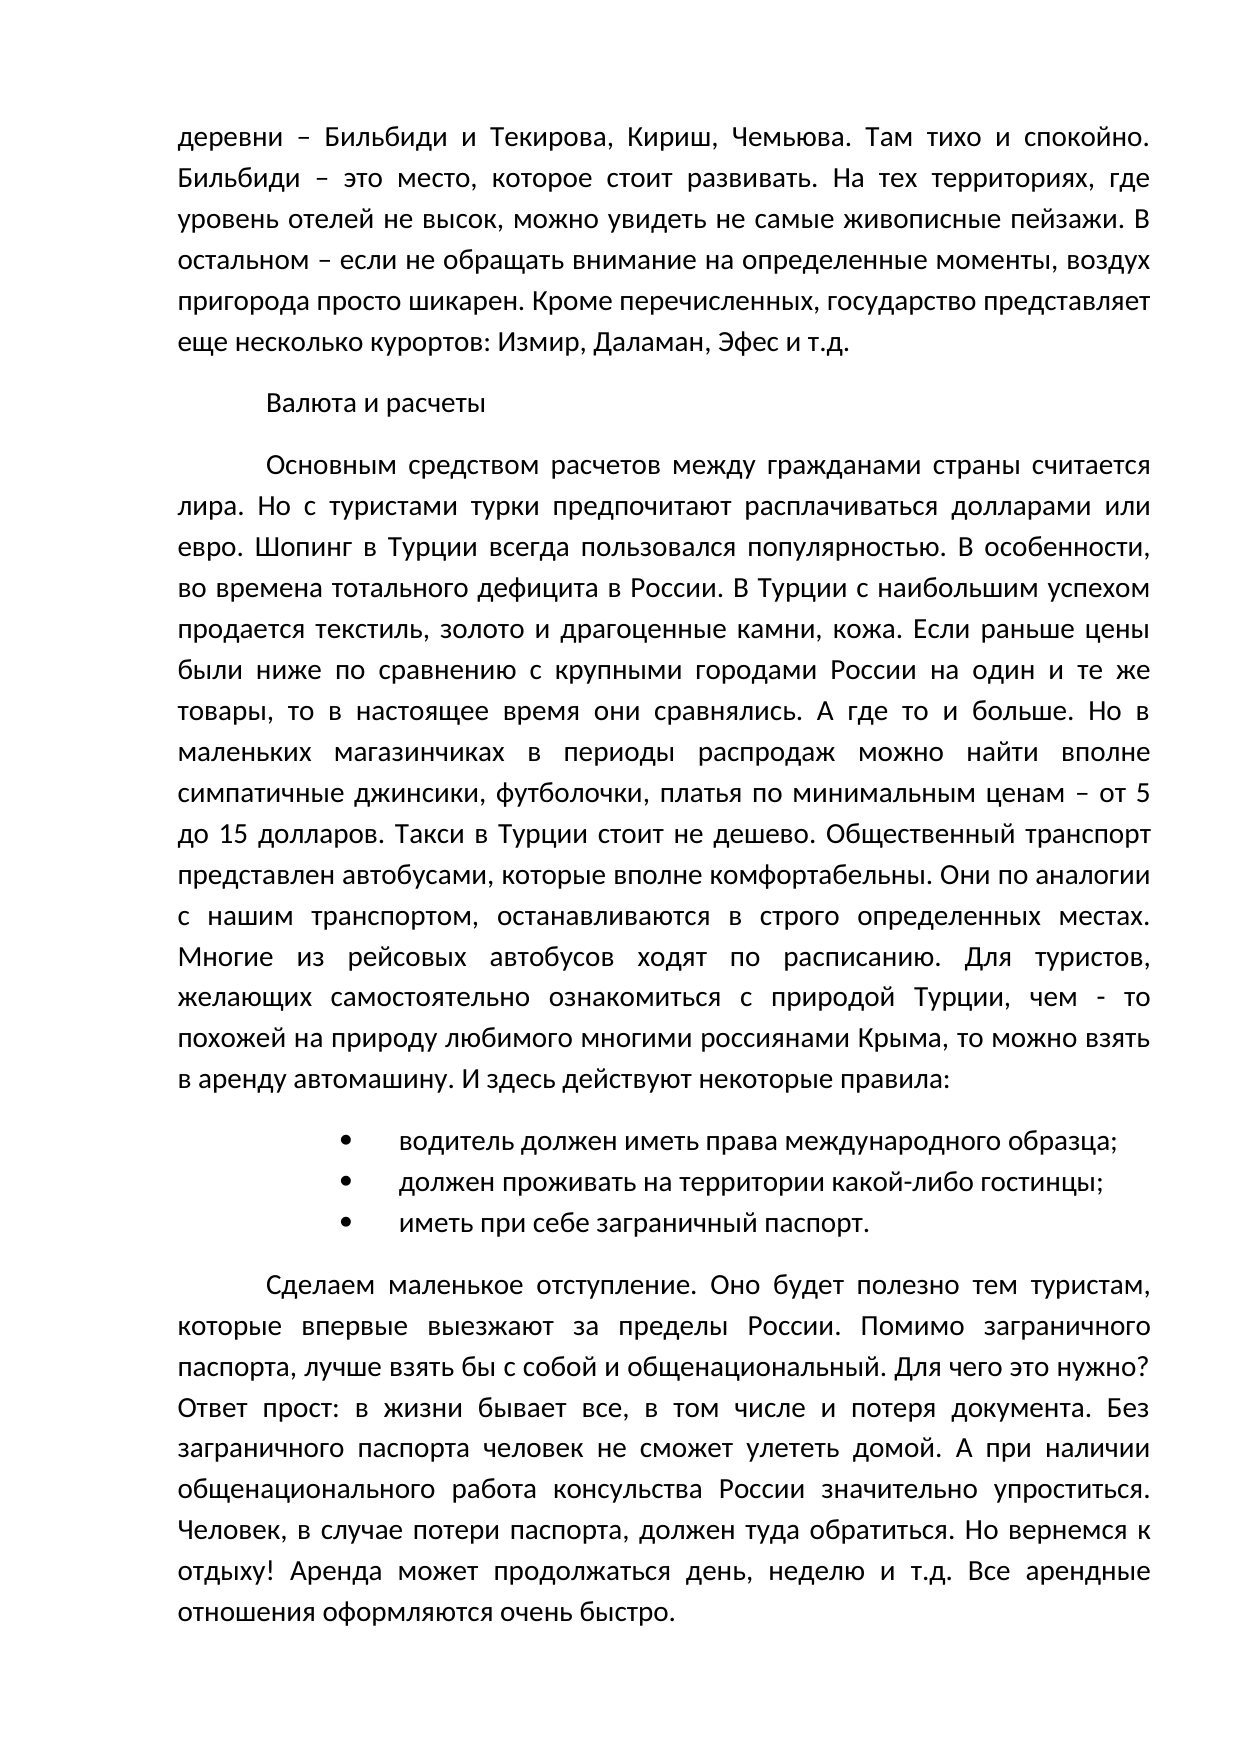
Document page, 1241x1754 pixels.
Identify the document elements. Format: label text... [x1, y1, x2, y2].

list иметь при себе заграничный паспорт. [252, 1204, 1152, 1240]
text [177, 118, 1152, 358]
list водитель должен иметь права международного образца; [252, 1122, 1152, 1158]
text Валюта и расчеты [177, 384, 1152, 420]
text Сделаем маленькое отступление. Оно будет полезно тем туристам, которые впервые выезжают за пределы России. Помимо заграничного паспорта, лучше взять бы с собой и общенациональный. Для чего это нужно? Ответ прост: в жизни бывает все, в том числе и потеря документа. Без заграничного паспорта человек не сможет улететь домой. А при наличии общенационального работа консульства России значительно упроститься. Человек, в случае потери паспорта, должен туда обратиться. Но вернемся к отдыху! Аренда может продолжаться день, неделю и т.д. Все арендные отношения оформляются очень быстро. [177, 1266, 1152, 1629]
text Основным средством расчетов между гражданами страны считается лира. Но с туристами турки предпочитают расплачиваться долларами или евро. Шопинг в Турции всегда пользовался популярностью. В особенности, во времена тотального дефицита в России. В Турции с наибольшим успехом продается текстиль, золото и драгоценные камни, кожа. Если раньше цены были ниже по сравнению с крупными городами России на один и те же товары, то в настоящее время они сравнялись. А где то и больше. Но в маленьких магазинчиках в периоды распродаж можно найти вполне симпатичные джинсики, футболочки, платья по минимальным ценам – от 5 до 15 долларов. Такси в Турции стоит не дешево. Общественный транспорт представлен автобусами, которые вполне комфортабельны. Они по аналогии с нашим транспортом, останавливаются в строго определенных местах. Многие из рейсовых автобусов ходят по расписанию. Для туристов, желающих самостоятельно ознакомиться с природой Турции, чем - то похожей на природу любимого многими россиянами Крыма, то можно взять в аренду автомашину. И здесь действуют некоторые правила: [177, 446, 1152, 1096]
list должен проживать на территории какой-либо гостинцы; [252, 1163, 1152, 1199]
